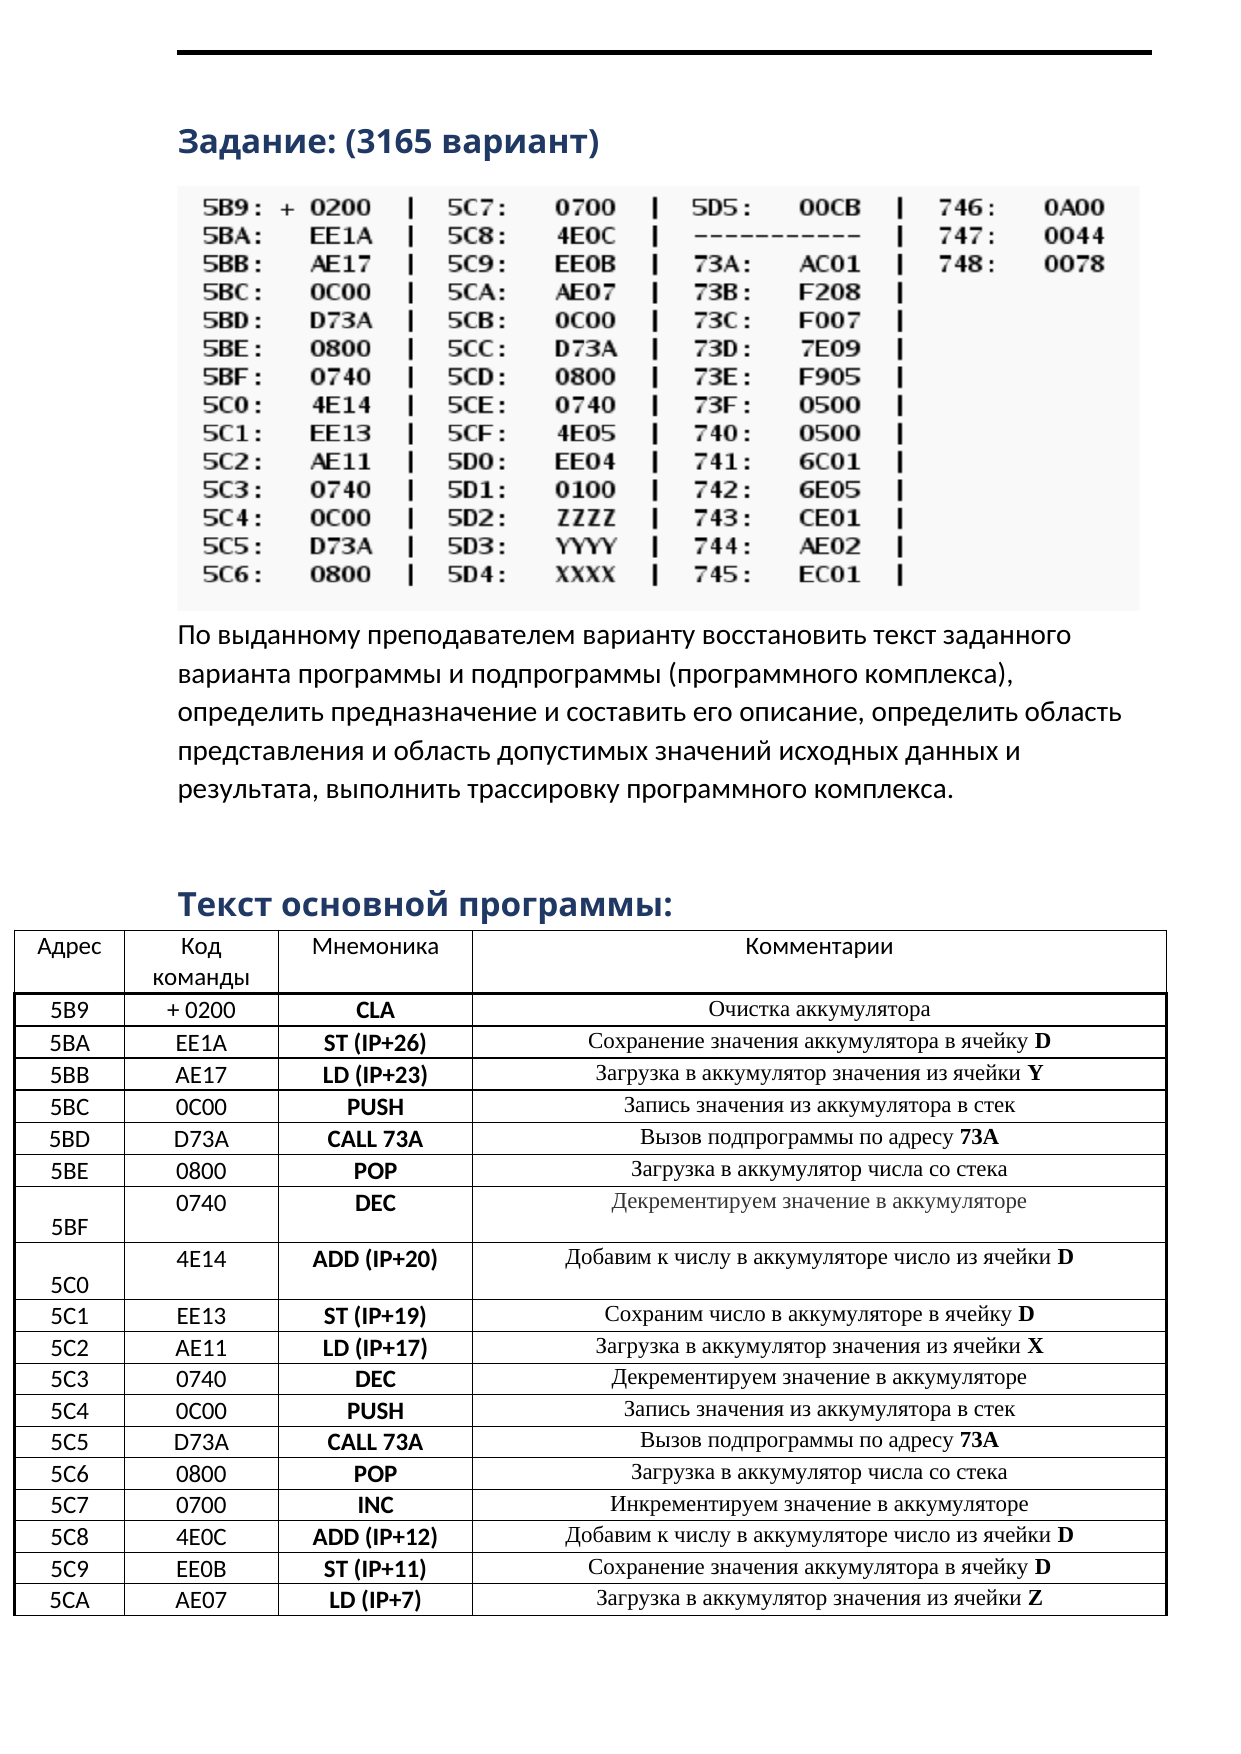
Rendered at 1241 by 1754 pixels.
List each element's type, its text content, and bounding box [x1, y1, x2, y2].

table_cell Добавим к числу в аккумуляторе число из ячейки D [473, 1521, 1165, 1552]
table_cell 5BD [16, 1123, 124, 1153]
subtitle Задание: (3165 вариант) [177, 118, 1152, 163]
table_header Код команды [125, 931, 278, 992]
table_cell ST (IP+26) [279, 1027, 472, 1057]
table_cell DEC [279, 1187, 472, 1242]
table_cell 5C8 [16, 1521, 124, 1552]
table_cell LD (IP+23) [279, 1059, 472, 1089]
table_cell 5C1 [16, 1300, 124, 1331]
table_cell 5BA [16, 1027, 124, 1057]
table_cell 5C6 [16, 1458, 124, 1489]
table_cell 5B9 [16, 995, 124, 1025]
table_cell EE1A [125, 1027, 278, 1057]
table_cell Вызов подпрограммы по адресу 73A [473, 1123, 1165, 1153]
table_cell AE17 [125, 1059, 278, 1089]
table_cell 5BC [16, 1091, 124, 1121]
table_cell 0740 [125, 1364, 278, 1394]
table_cell Декрементируем значение в аккумуляторе [473, 1187, 1165, 1242]
table_cell Загрузка в аккумулятор значения из ячейки Z [473, 1584, 1165, 1615]
table_cell 0800 [125, 1458, 278, 1489]
table_cell 5C9 [16, 1553, 124, 1583]
table_cell Загрузка в аккумулятор числа со стека [473, 1155, 1165, 1186]
table_cell 5C2 [16, 1332, 124, 1362]
table_cell D73A [125, 1427, 278, 1457]
table_header Комментарии [473, 931, 1166, 992]
table_cell Запись значения из аккумулятора в стек [473, 1091, 1165, 1121]
table_cell 5C0 [16, 1243, 124, 1299]
table_cell EE0B [125, 1553, 278, 1583]
table_cell PUSH [279, 1091, 472, 1121]
table_cell Загрузка в аккумулятор значения из ячейки X [473, 1332, 1165, 1362]
table_cell ADD (IP+12) [279, 1521, 472, 1552]
table_cell POP [279, 1155, 472, 1186]
table_cell ST (IP+11) [279, 1553, 472, 1583]
table_cell D73A [125, 1123, 278, 1153]
table_cell Инкрементируем значение в аккумуляторе [473, 1490, 1165, 1520]
table_cell 0C00 [125, 1091, 278, 1121]
table_cell Декрементируем значение в аккумуляторе [473, 1364, 1165, 1394]
table_cell CLA [279, 995, 472, 1025]
table_cell Вызов подпрограммы по адресу 73A [473, 1427, 1165, 1457]
table_cell AE11 [125, 1332, 278, 1362]
table_cell 5BE [16, 1155, 124, 1186]
table_cell Загрузка в аккумулятор числа со стека [473, 1458, 1165, 1489]
table_cell Сохраним число в аккумуляторе в ячейку D [473, 1300, 1165, 1331]
table_cell 5C3 [16, 1364, 124, 1394]
table_cell EE13 [125, 1300, 278, 1331]
table_cell ST (IP+19) [279, 1300, 472, 1331]
table_cell 4E14 [125, 1243, 278, 1299]
table_cell 0740 [125, 1187, 278, 1242]
table_cell Запись значения из аккумулятора в стек [473, 1395, 1165, 1426]
table_cell Загрузка в аккумулятор значения из ячейки Y [473, 1059, 1165, 1089]
table_cell POP [279, 1458, 472, 1489]
table_cell ADD (IP+20) [279, 1243, 472, 1299]
table_header Мнемоника [279, 931, 472, 992]
table_cell 5CA [16, 1584, 124, 1615]
table_cell AE07 [125, 1584, 278, 1615]
table_cell Сохранение значения аккумулятора в ячейку D [473, 1553, 1165, 1583]
table_cell 0700 [125, 1490, 278, 1520]
table_cell LD (IP+17) [279, 1332, 472, 1362]
table_cell LD (IP+7) [279, 1584, 472, 1615]
table_cell + 0200 [125, 995, 278, 1025]
table_cell CALL 73A [279, 1123, 472, 1153]
table_cell 4E0C [125, 1521, 278, 1552]
picture [177, 186, 1140, 611]
table_cell Добавим к числу в аккумуляторе число из ячейки D [473, 1243, 1165, 1299]
table_cell 5C4 [16, 1395, 124, 1426]
table_cell CALL 73A [279, 1427, 472, 1457]
table_cell PUSH [279, 1395, 472, 1426]
table_cell Очистка аккумулятора [473, 995, 1165, 1025]
subtitle Текст основной программы: [177, 881, 1152, 926]
table_cell Сохранение значения аккумулятора в ячейку D [473, 1027, 1165, 1057]
table_cell DEC [279, 1364, 472, 1394]
table_cell 5BB [16, 1059, 124, 1089]
table_cell 0C00 [125, 1395, 278, 1426]
table_cell 5BF [16, 1187, 124, 1242]
table_cell INC [279, 1490, 472, 1520]
table_header Адрес [15, 931, 124, 992]
table_cell 0800 [125, 1155, 278, 1186]
table_cell 5C7 [16, 1490, 124, 1520]
table_cell 5C5 [16, 1427, 124, 1457]
